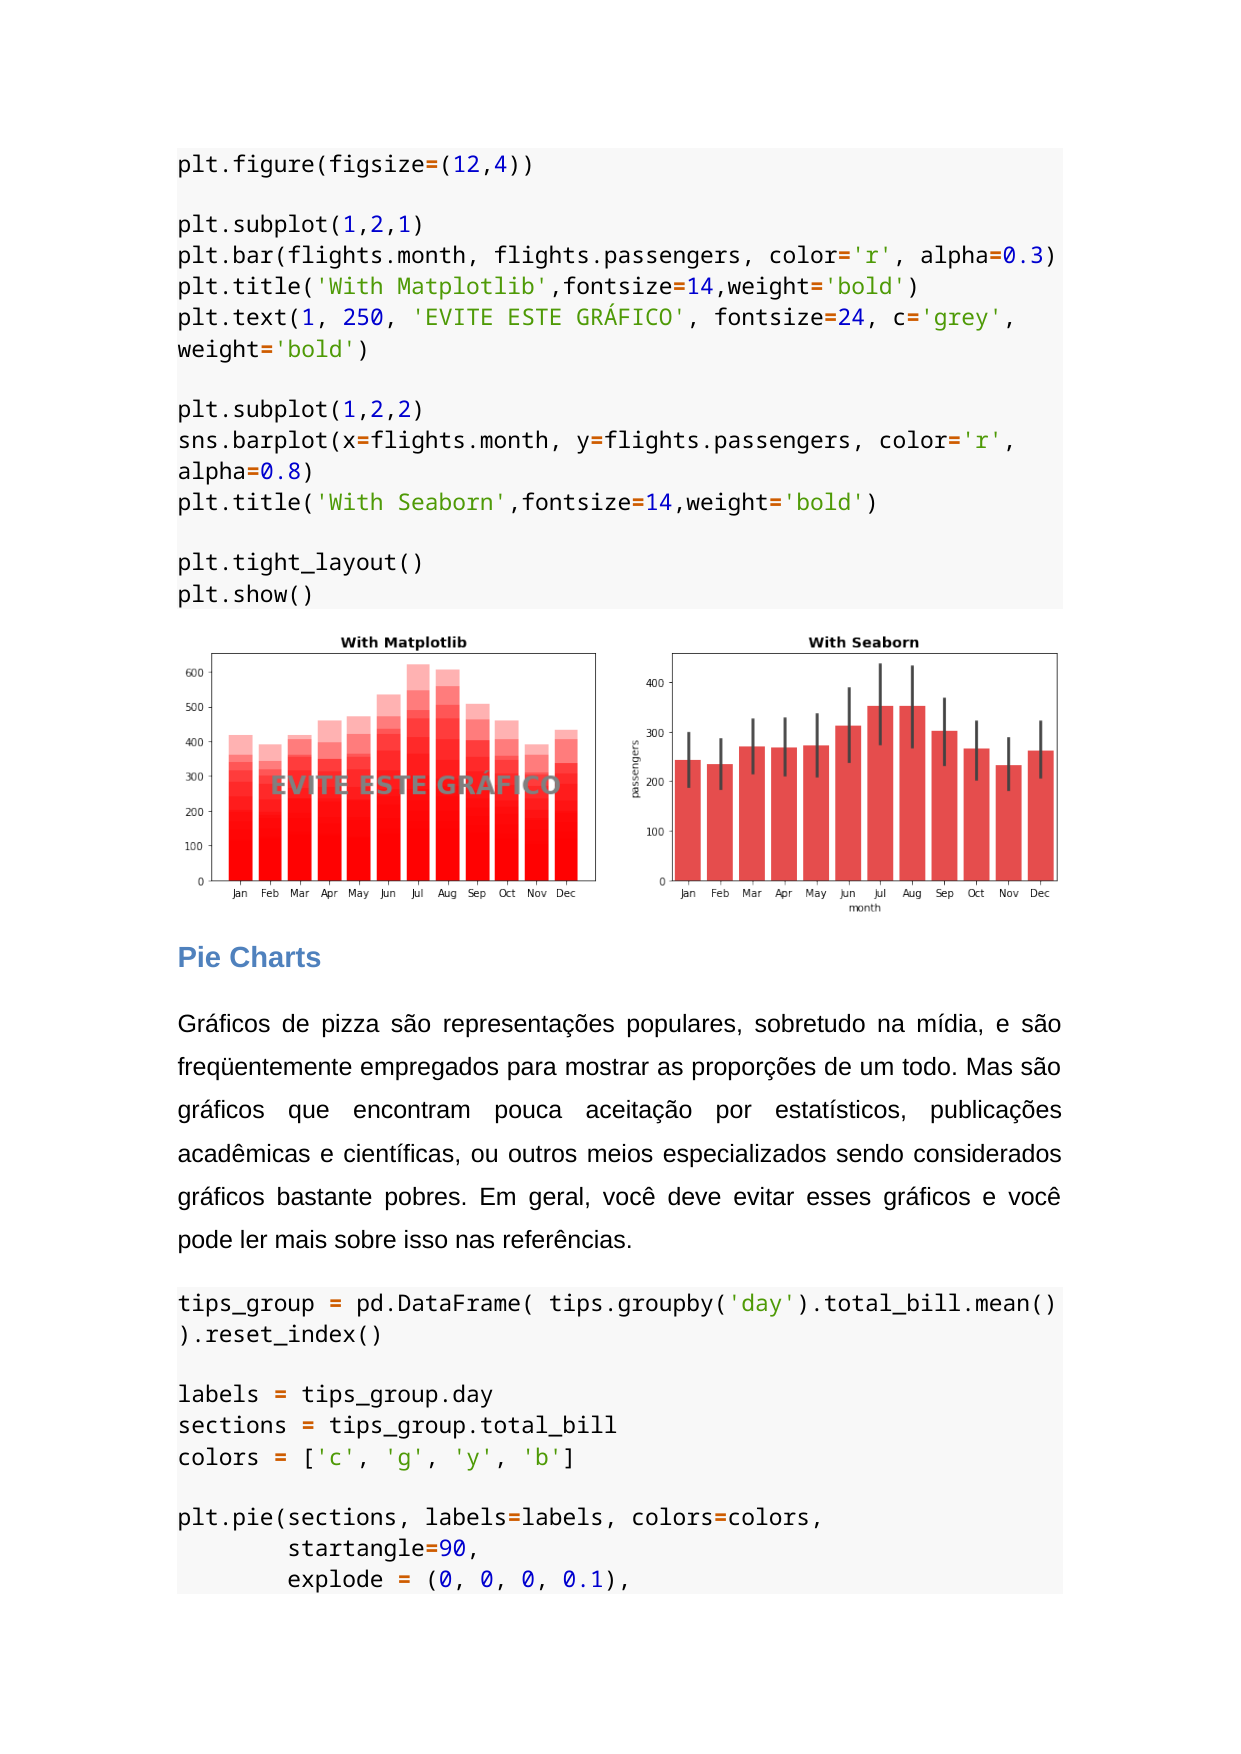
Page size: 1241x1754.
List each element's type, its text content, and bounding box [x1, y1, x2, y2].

picture [177, 629, 1063, 920]
subtitle Pie Charts [177, 940, 1063, 974]
text Gráficos de pizza são representações populares, sobretudo na mídia, e são freqüentemente empregados para mostrar as proporções de um todo. Mas são gráficos que encontram pouca aceitação por estatísticos, publicações acadêmicas e científicas, ou outros meios especializados sendo considerados gráficos bastante pobres. Em geral, você deve evitar esses gráficos e você pode ler mais sobre isso nas referências. [177, 1009, 1063, 1253]
text plt.figure(figsize=(12,4)) plt.subplot(1,2,1) plt.bar(flights.month, flights.passengers, color='r', alpha=0.3) plt.title('With Matplotlib',fontsize=14,weight='bold') plt.text(1, 250, 'EVITE ESTE GRÁFICO', fontsize=24, c='grey', weight='bold') plt.subplot(1,2,2) sns.barplot(x=flights.month, y=flights.passengers, color='r', alpha=0.8) plt.title('With Seaborn',fontsize=14,weight='bold') plt.tight_layout() plt.show() [177, 148, 1063, 609]
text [177, 1287, 1063, 1594]
